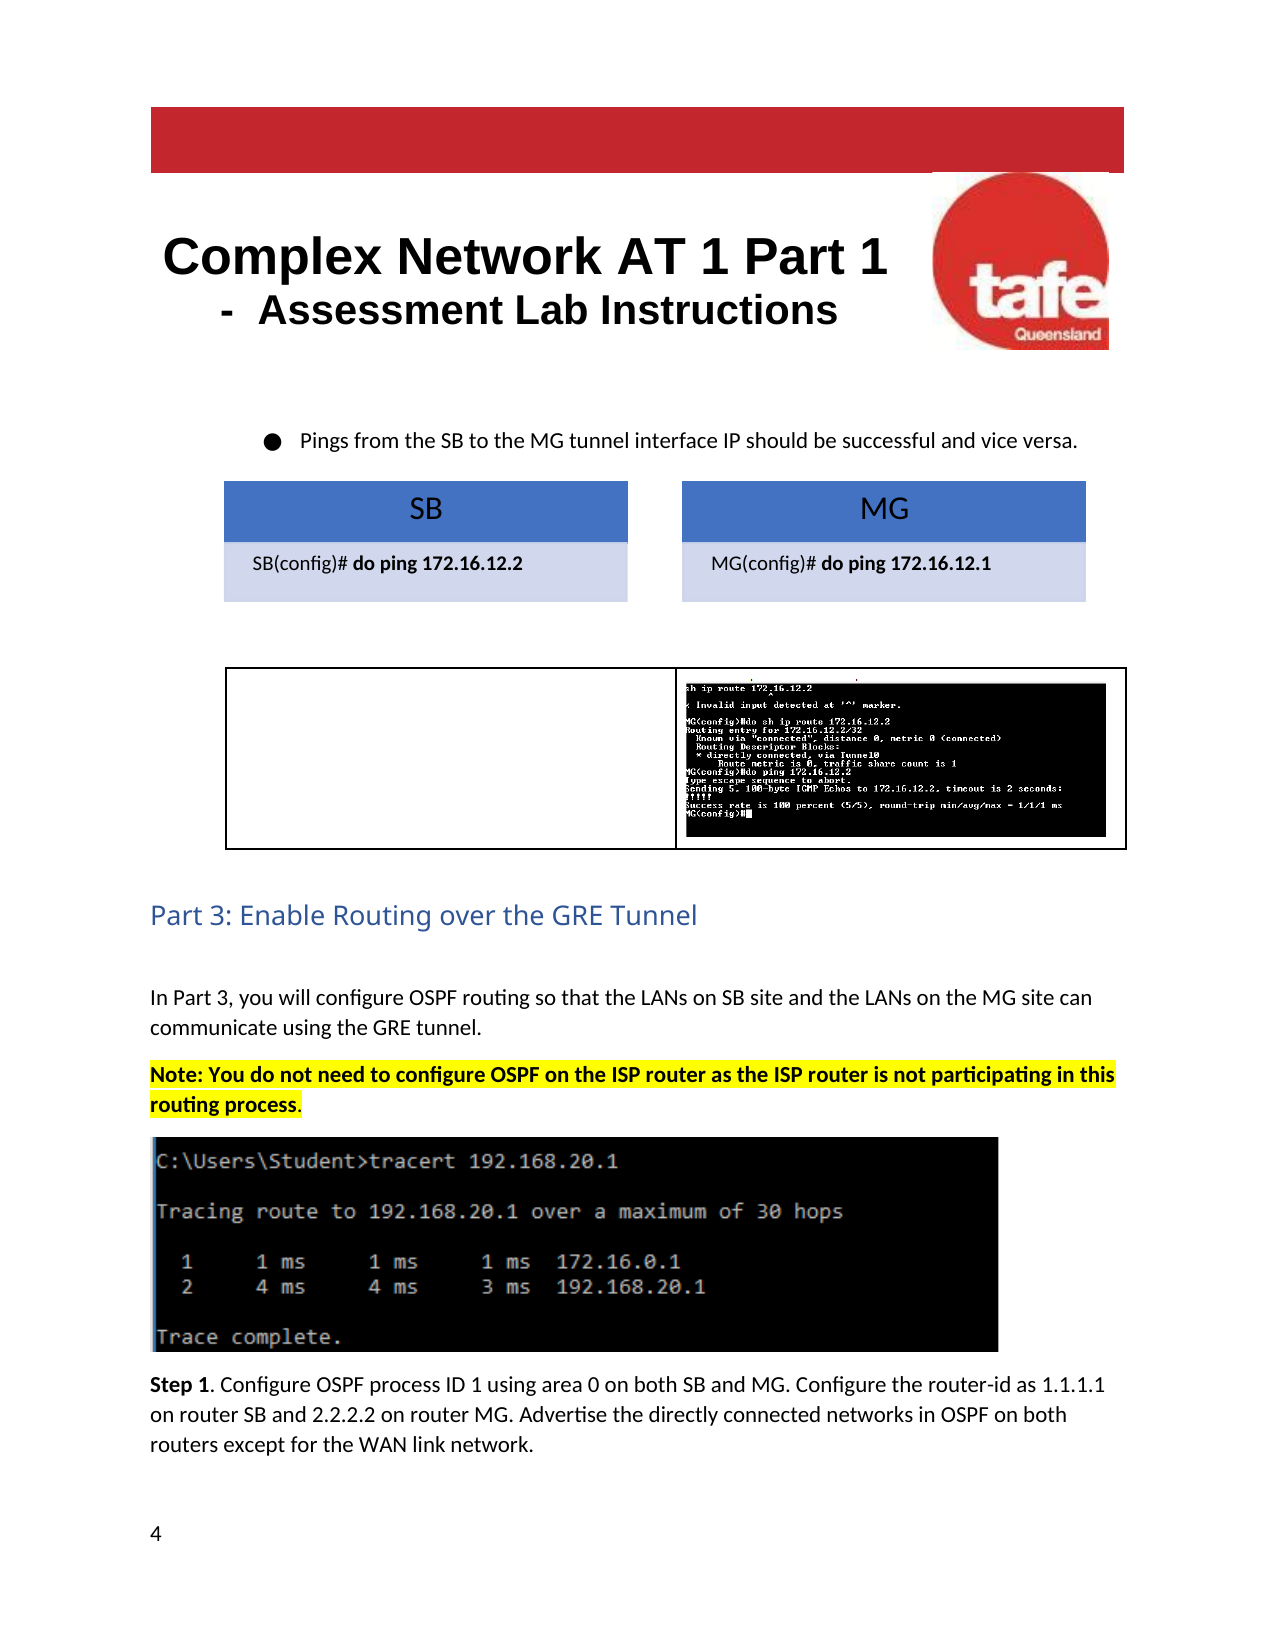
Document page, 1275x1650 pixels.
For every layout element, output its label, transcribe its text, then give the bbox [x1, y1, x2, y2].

picture [932, 172, 1109, 350]
picture [686, 679, 1106, 837]
table_header [227, 669, 675, 847]
text Step 1. Configure OSPF process ID 1 using area 0 on both SB and MG. Configure the router-id as 1.1.1.1 on router SB and 2.2.2.2 on router MG. Advertise the directly connected networks in OSPF on both routers except for the WAN link network. [150, 1370, 1125, 1459]
picture [150, 1137, 999, 1352]
table_header [677, 669, 1125, 847]
text Note: You do not need to configure OSPF on the ISP router as the ISP router is not participating in this routing process. [150, 1060, 1125, 1118]
list Pings from the SB to the MG tunnel interface IP should be successful and vice versa. [262, 415, 1125, 462]
text In Part 3, you will configure OSPF routing so that the LANs on SB site and the LANs on the MG site can communicate using the GRE tunnel. [150, 983, 1125, 1041]
subtitle Part 3: Enable Routing over the GRE Tunnel [150, 896, 1125, 933]
